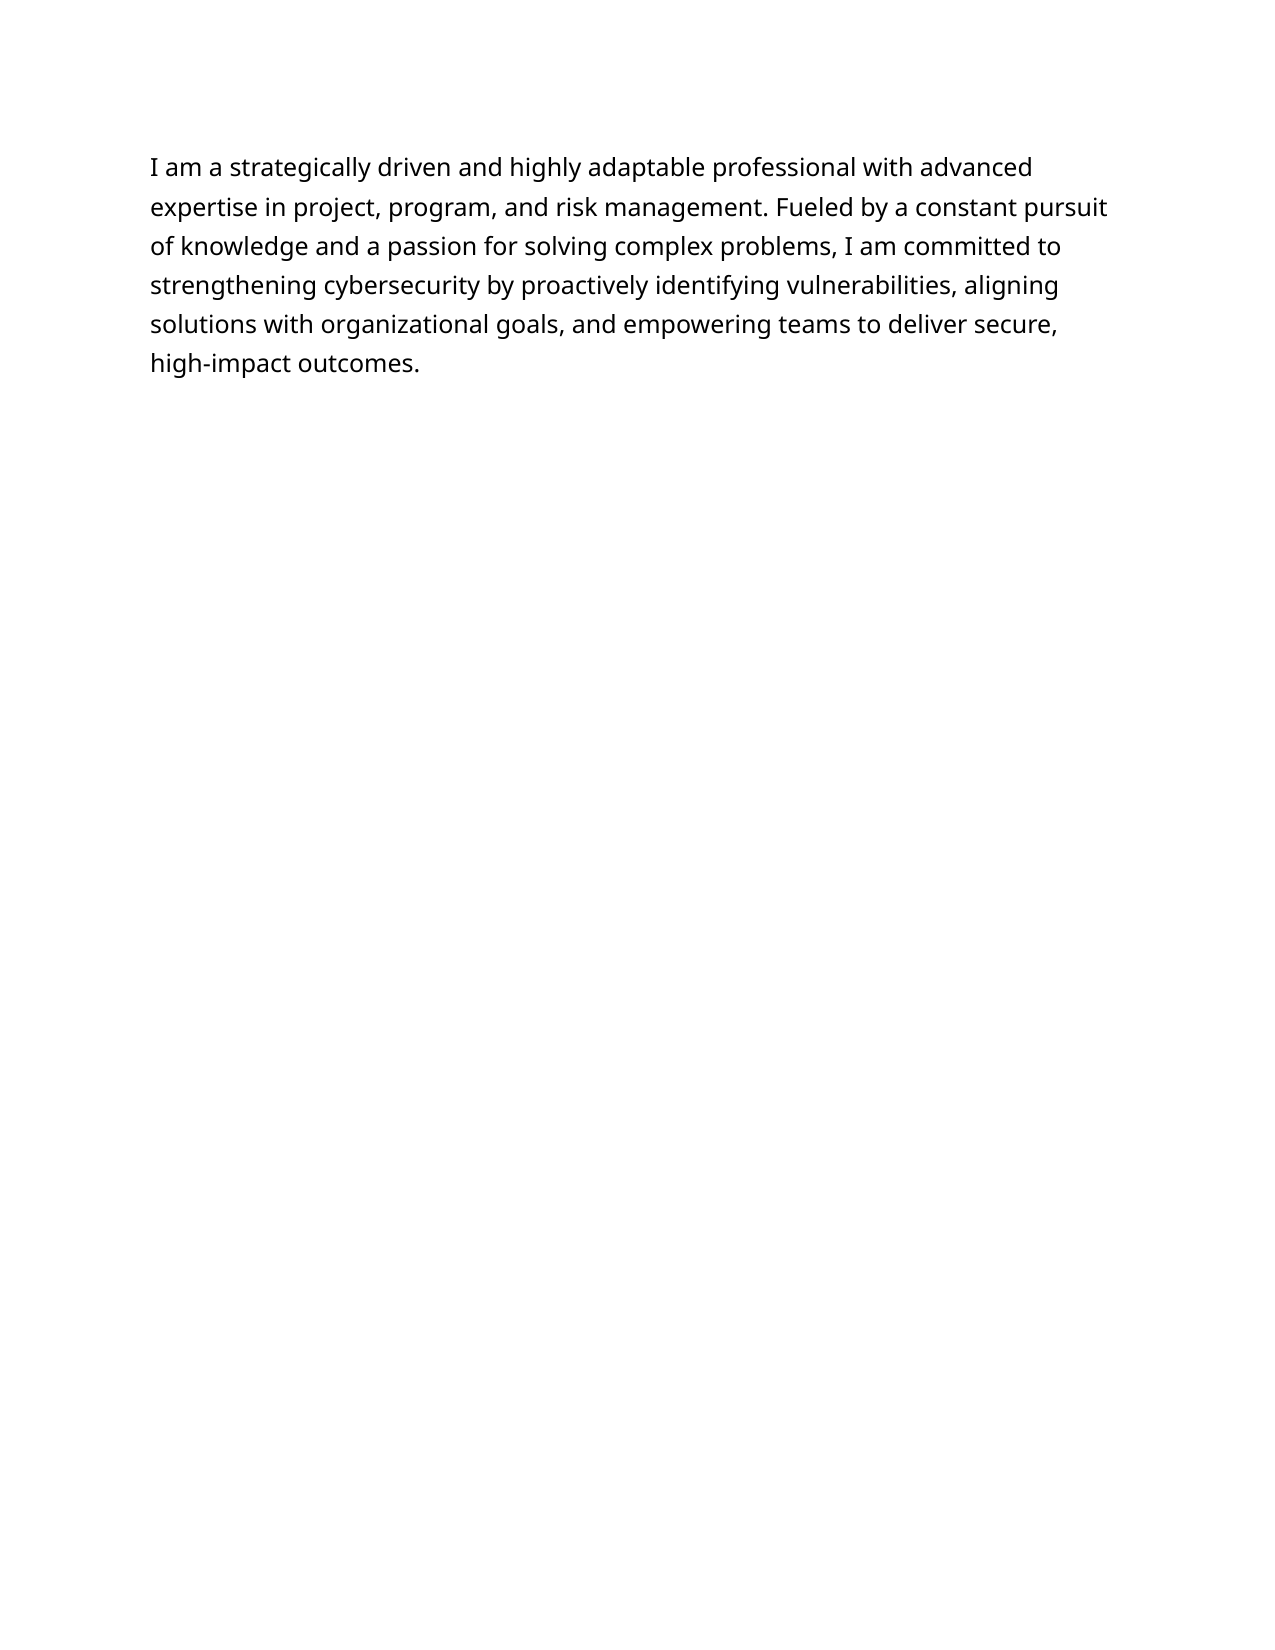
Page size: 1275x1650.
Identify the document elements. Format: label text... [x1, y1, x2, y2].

text I am a strategically driven and highly adaptable professional with advanced expertise in project, program, and risk management. Fueled by a constant pursuit of knowledge and a passion for solving complex problems, I am committed to strengthening cybersecurity by proactively identifying vulnerabilities, aligning solutions with organizational goals, and empowering teams to deliver secure, high-impact outcomes. [150, 150, 1125, 380]
